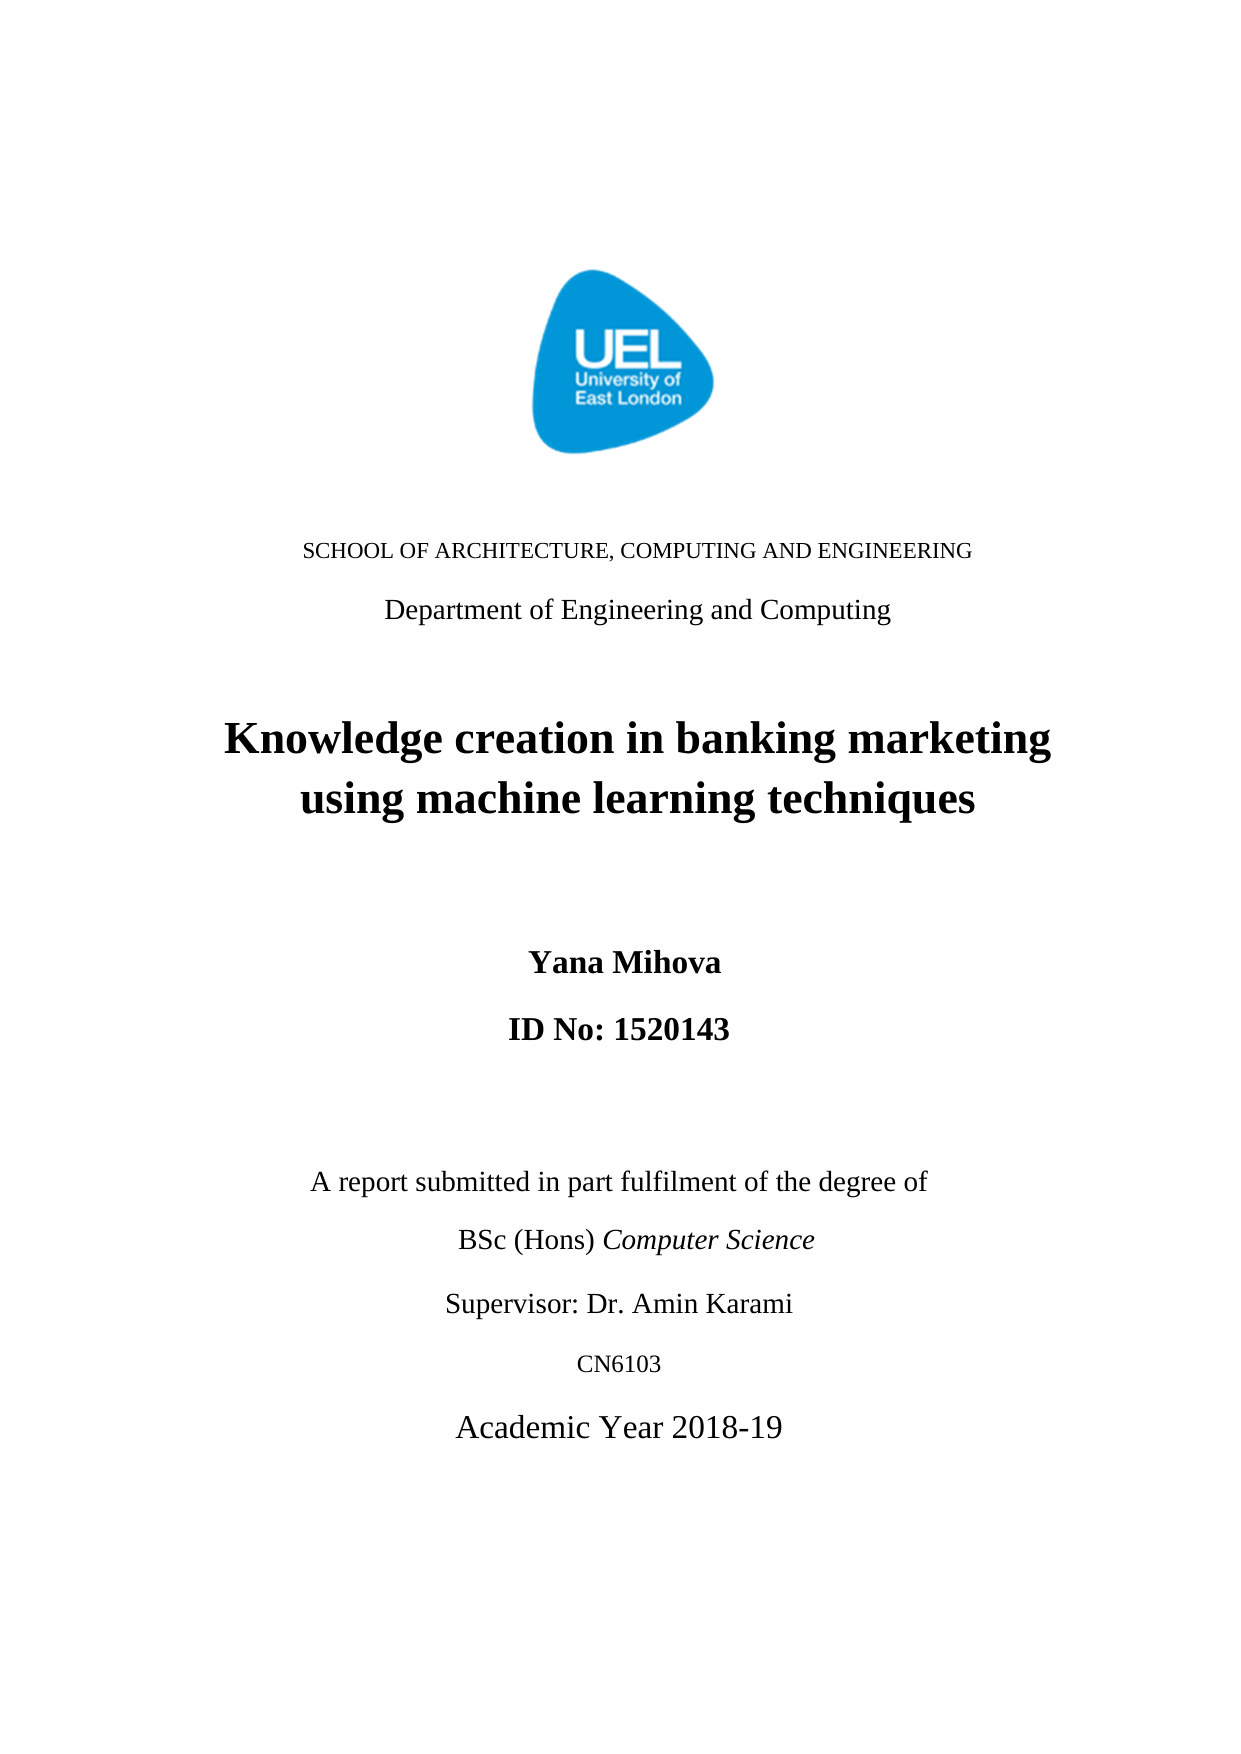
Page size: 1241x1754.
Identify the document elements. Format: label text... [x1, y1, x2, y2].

text Academic Year 2018-19 [148, 1407, 1090, 1446]
text A report submitted in part fulfilment of the degree of [148, 1164, 1090, 1197]
text Knowledge creation in banking marketing using machine learning techniques [185, 711, 1090, 824]
text Supervisor: Dr. Amin Karami [148, 1286, 1090, 1319]
text CN6103 [148, 1349, 1090, 1378]
text BSc (Hons) Computer Science [185, 1222, 1090, 1256]
text Department of Engineering and Computing [185, 592, 1090, 625]
text Yana Mihova [148, 942, 1090, 981]
picture [521, 268, 717, 457]
text ID No: 1520143 [148, 1009, 1090, 1047]
text SCHOOL OF ARCHITECTURE, COMPUTING AND ENGINEERING [185, 537, 1090, 563]
